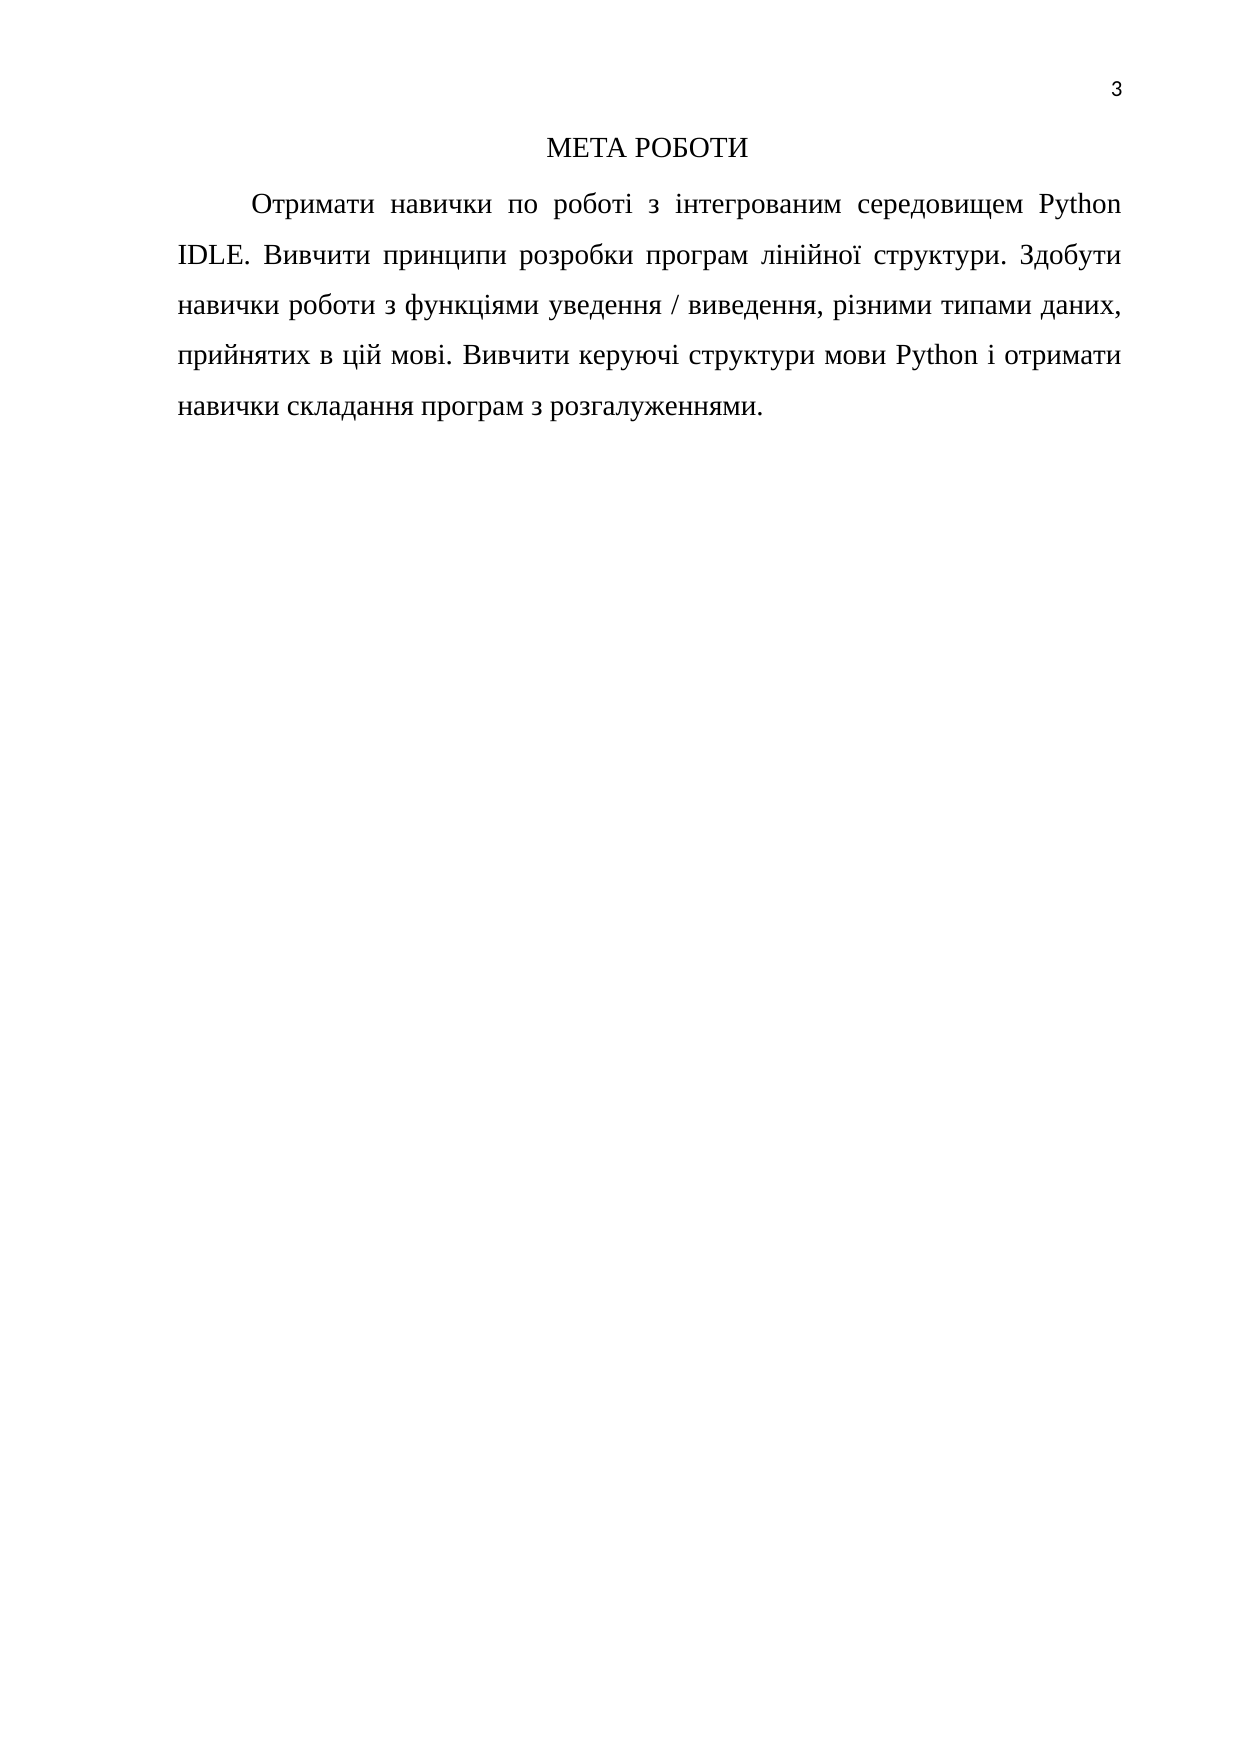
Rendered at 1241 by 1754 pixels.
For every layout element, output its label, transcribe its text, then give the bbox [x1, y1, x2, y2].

text Отримати навички по роботі з інтегрованим середовищем Python IDLE. Вивчити принципи розробки програм лінійної структури. Здобути навички роботи з функціями уведення / виведення, різними типами даних, прийнятих в цій мові. Вивчити керуючі структури мови Python і отримати навички складання програм з розгалуженнями. [177, 186, 1122, 421]
subtitle МЕТА РОБОТИ [465, 130, 1122, 163]
